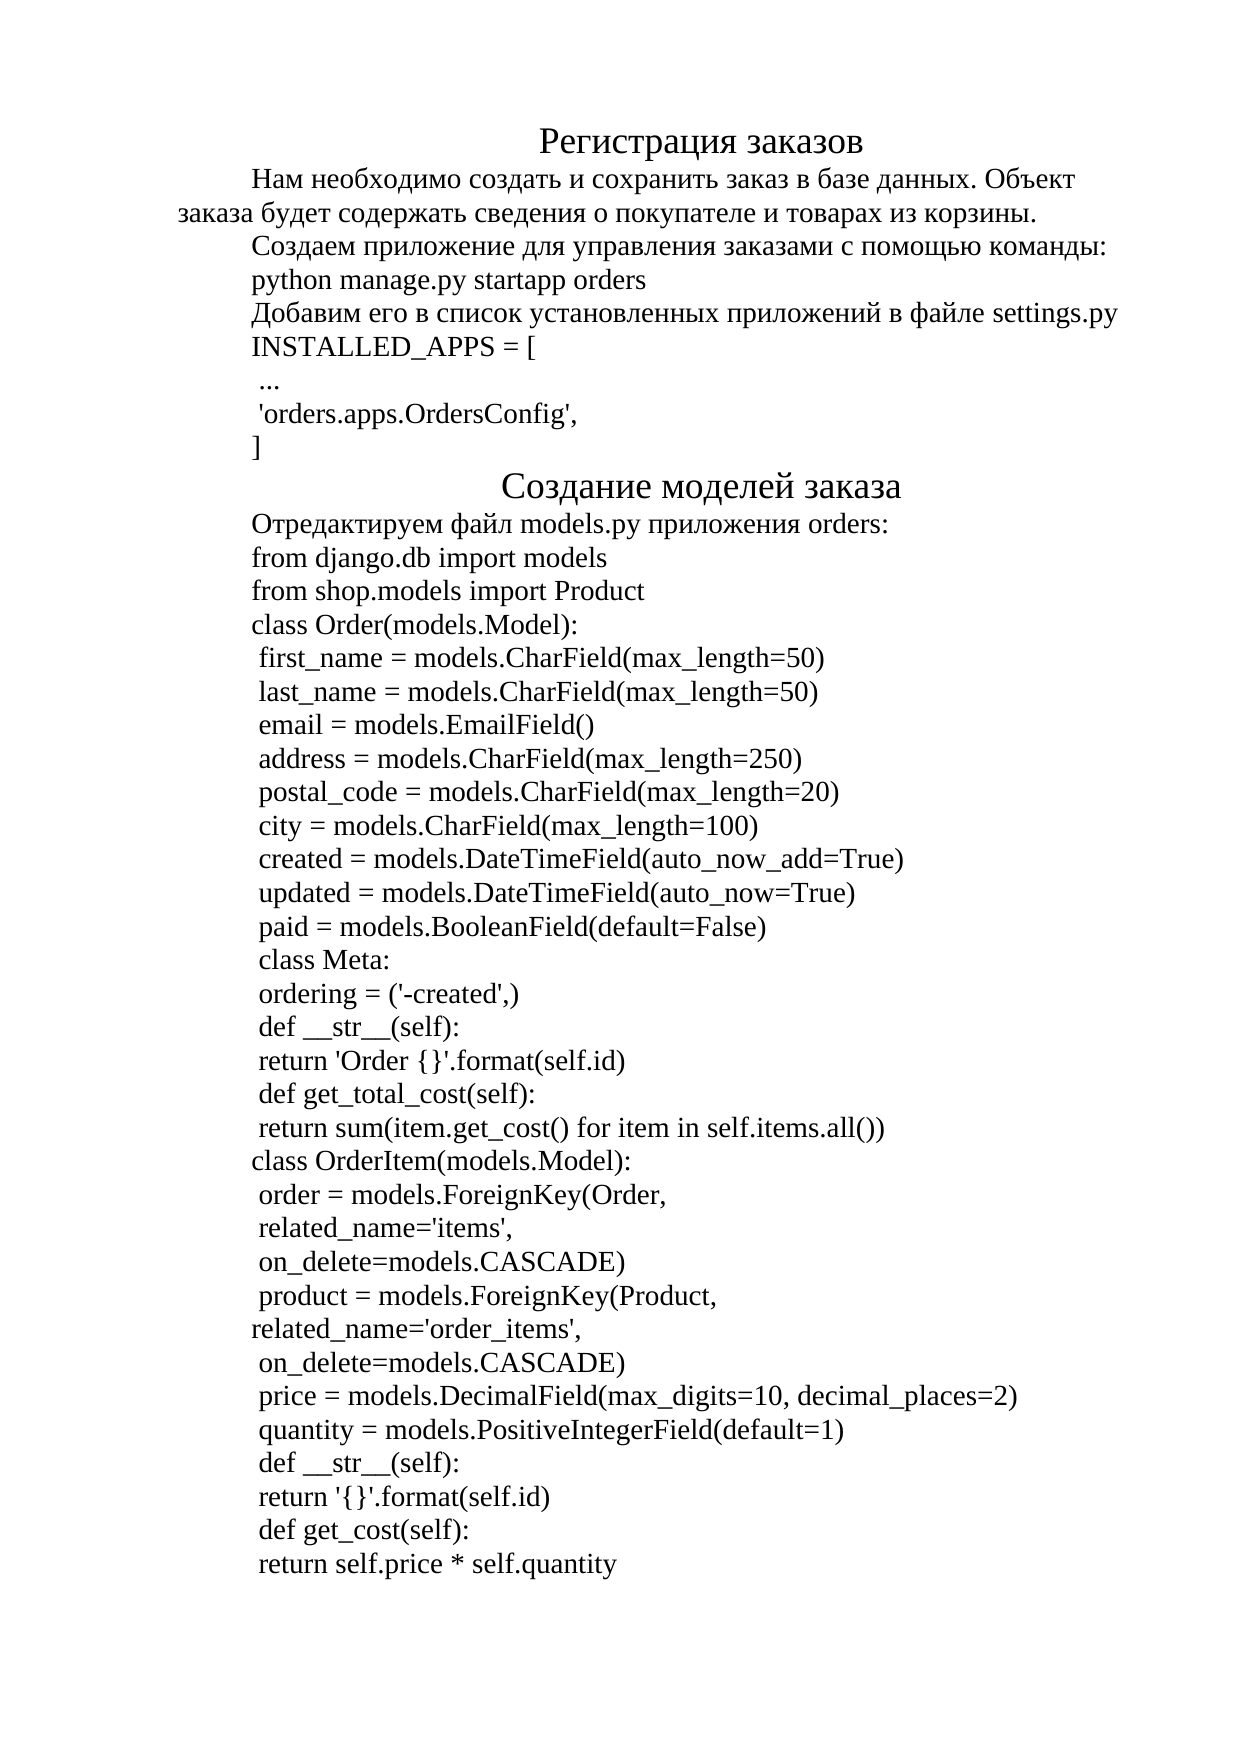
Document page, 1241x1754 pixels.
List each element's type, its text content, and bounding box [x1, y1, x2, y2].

text return '{}'.format(self.id) [177, 1479, 1152, 1512]
text on_delete=models.CASCADE) [177, 1244, 1152, 1278]
text quantity = models.PositiveIntegerField(default=1) [177, 1412, 1152, 1445]
text from django.db import models [177, 540, 1152, 573]
text return self.price * self.quantity [177, 1546, 1152, 1579]
text order = models.ForeignKey(Order, [177, 1177, 1152, 1211]
text related_name='order_items', [177, 1311, 1152, 1345]
text first_name = models.CharField(max_length=50) [177, 640, 1152, 674]
text ordering = ('-created',) [177, 976, 1152, 1009]
text def __str__(self): [177, 1009, 1152, 1043]
text related_name='items', [177, 1211, 1152, 1244]
text postal_code = models.CharField(max_length=20) [177, 774, 1152, 808]
text class Meta: [177, 942, 1152, 976]
text Создаем приложение для управления заказами с помощью команды: [177, 228, 1152, 262]
text Добавим его в список установленных приложений в файле settings.py [177, 295, 1152, 329]
text def get_total_cost(self): [177, 1076, 1152, 1110]
text price = models.DecimalField(max_digits=10, decimal_places=2) [177, 1378, 1152, 1412]
text def __str__(self): [177, 1445, 1152, 1479]
text updated = models.DateTimeField(auto_now=True) [177, 875, 1152, 909]
text last_name = models.CharField(max_length=50) [177, 674, 1152, 707]
text def get_cost(self): [177, 1512, 1152, 1546]
text Нам необходимо создать и сохранить заказ в базе данных. Объект заказа будет содержать сведения о покупателе и товарах из корзины. [177, 161, 1152, 228]
text product = models.ForeignKey(Product, [177, 1278, 1152, 1311]
text Создание моделей заказа [177, 463, 1152, 506]
text python manage.py startapp orders [177, 262, 1152, 295]
text class Order(models.Model): [177, 607, 1152, 640]
text ... [177, 362, 1152, 396]
text city = models.CharField(max_length=100) [177, 808, 1152, 842]
text address = models.CharField(max_length=250) [177, 741, 1152, 774]
text Регистрация заказов [177, 118, 1152, 161]
text return sum(item.get_cost() for item in self.items.all()) [177, 1110, 1152, 1143]
text class OrderItem(models.Model): [177, 1143, 1152, 1177]
text return 'Order {}'.format(self.id) [177, 1043, 1152, 1076]
text ] [177, 429, 1152, 463]
text Отредактируем файл models.py приложения orders: [177, 506, 1152, 540]
text on_delete=models.CASCADE) [177, 1345, 1152, 1378]
text created = models.DateTimeField(auto_now_add=True) [177, 842, 1152, 875]
text paid = models.BooleanField(default=False) [177, 909, 1152, 942]
text INSTALLED_APPS = [ [177, 329, 1152, 362]
text email = models.EmailField() [177, 707, 1152, 741]
text from shop.models import Product [177, 573, 1152, 607]
text 'orders.apps.OrdersConfig', [177, 396, 1152, 429]
